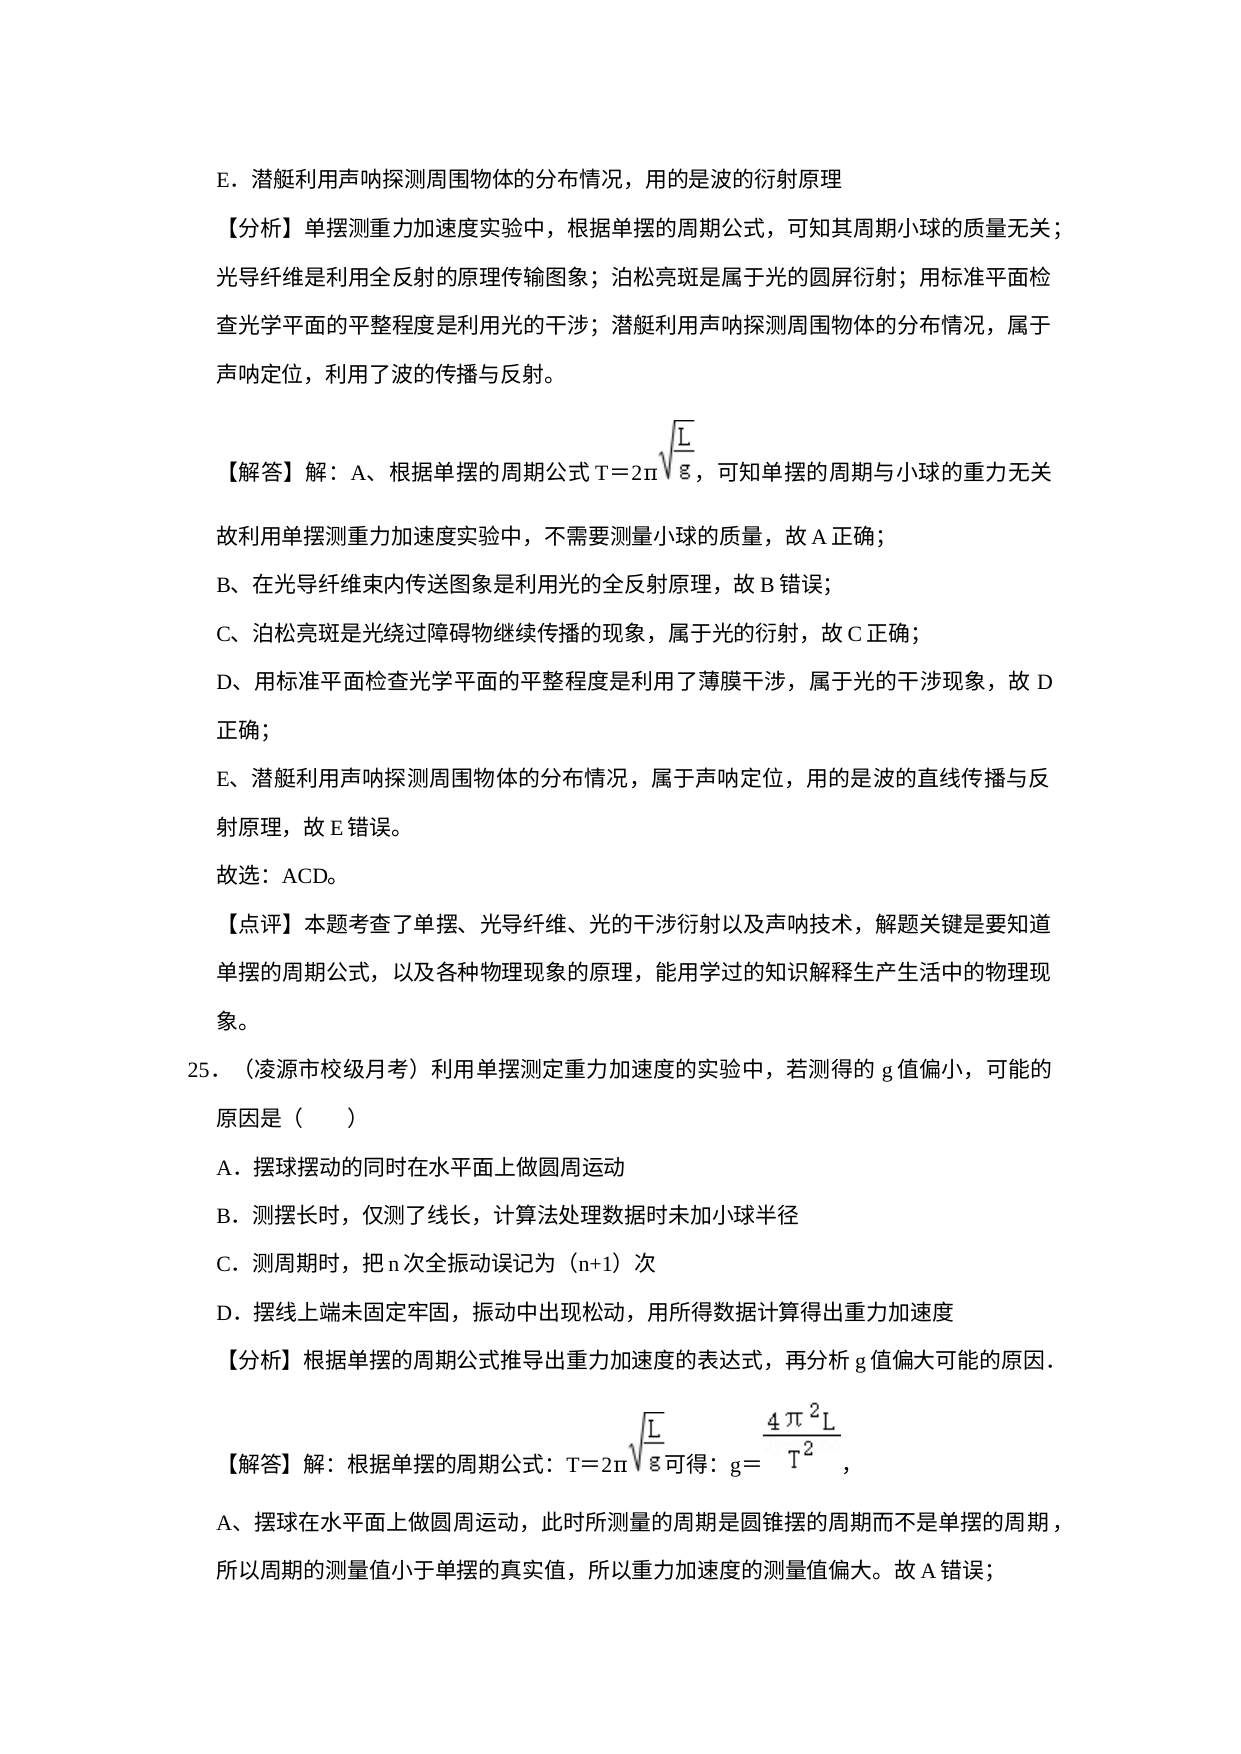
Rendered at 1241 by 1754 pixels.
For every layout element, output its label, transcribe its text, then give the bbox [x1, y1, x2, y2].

text B、在光导纤维束内传送图象是利用光的全反射原理，故B错误； [216, 567, 1053, 599]
text D．摆线上端未固定牢固，振动中出现松动，用所得数据计算得出重力加速度 [187, 1294, 1053, 1327]
picture [658, 420, 695, 481]
text A、摆球在水平面上做圆周运动，此时所测量的周期是圆锥摆的周期而不是单摆的周期，所以周期的测量值小于单摆的真实值，所以重力加速度的测量值偏大。故A错误； [216, 1504, 1053, 1585]
picture [762, 1400, 841, 1473]
text 【解答】解：A、根据单摆的周期公式T＝2π，可知单摆的周期与小球的重力无关，故利用单摆测重力加速度实验中，不需要测量小球的质量，故A正确； [216, 405, 1053, 551]
picture [628, 1412, 665, 1473]
text 【解答】解：根据单摆的周期公式：T＝2π可得：g＝， [216, 1391, 1053, 1488]
text C、泊松亮斑是光绕过障碍物继续传播的现象，属于光的衍射，故C正确； [216, 615, 1053, 648]
text 【分析】根据单摆的周期公式推导出重力加速度的表达式，再分析g值偏大可能的原因． [216, 1342, 1053, 1375]
text A．摆球摆动的同时在水平面上做圆周运动 [187, 1149, 1053, 1182]
text 【点评】本题考查了单摆、光导纤维、光的干涉衍射以及声呐技术，解题关键是要知道单摆的周期公式，以及各种物理现象的原理，能用学过的知识解释生产生活中的物理现象。 [216, 906, 1053, 1036]
text 25．（凌源市校级月考）利用单摆测定重力加速度的实验中，若测得的g值偏小，可能的原因是（ ） [187, 1052, 1053, 1133]
text 【分析】单摆测重力加速度实验中，根据单摆的周期公式，可知其周期小球的质量无关；光导纤维是利用全反射的原理传输图象；泊松亮斑是属于光的圆屏衍射；用标准平面检查光学平面的平整程度是利用光的干涉；潜艇利用声呐探测周围物体的分布情况，属于声呐定位，利用了波的传播与反射。 [216, 210, 1053, 389]
text E．潜艇利用声呐探测周围物体的分布情况，用的是波的衍射原理 [187, 162, 1053, 194]
text B．测摆长时，仅测了线长，计算法处理数据时未加小球半径 [187, 1197, 1053, 1230]
text C．测周期时，把n次全振动误记为（n+1）次 [187, 1246, 1053, 1278]
text E、潜艇利用声呐探测周围物体的分布情况，属于声呐定位，用的是波的直线传播与反射原理，故E错误。 [216, 761, 1053, 842]
text 故选：ACD。 [216, 858, 1053, 890]
text D、用标准平面检查光学平面的平整程度是利用了薄膜干涉，属于光的干涉现象，故D正确； [216, 664, 1053, 745]
